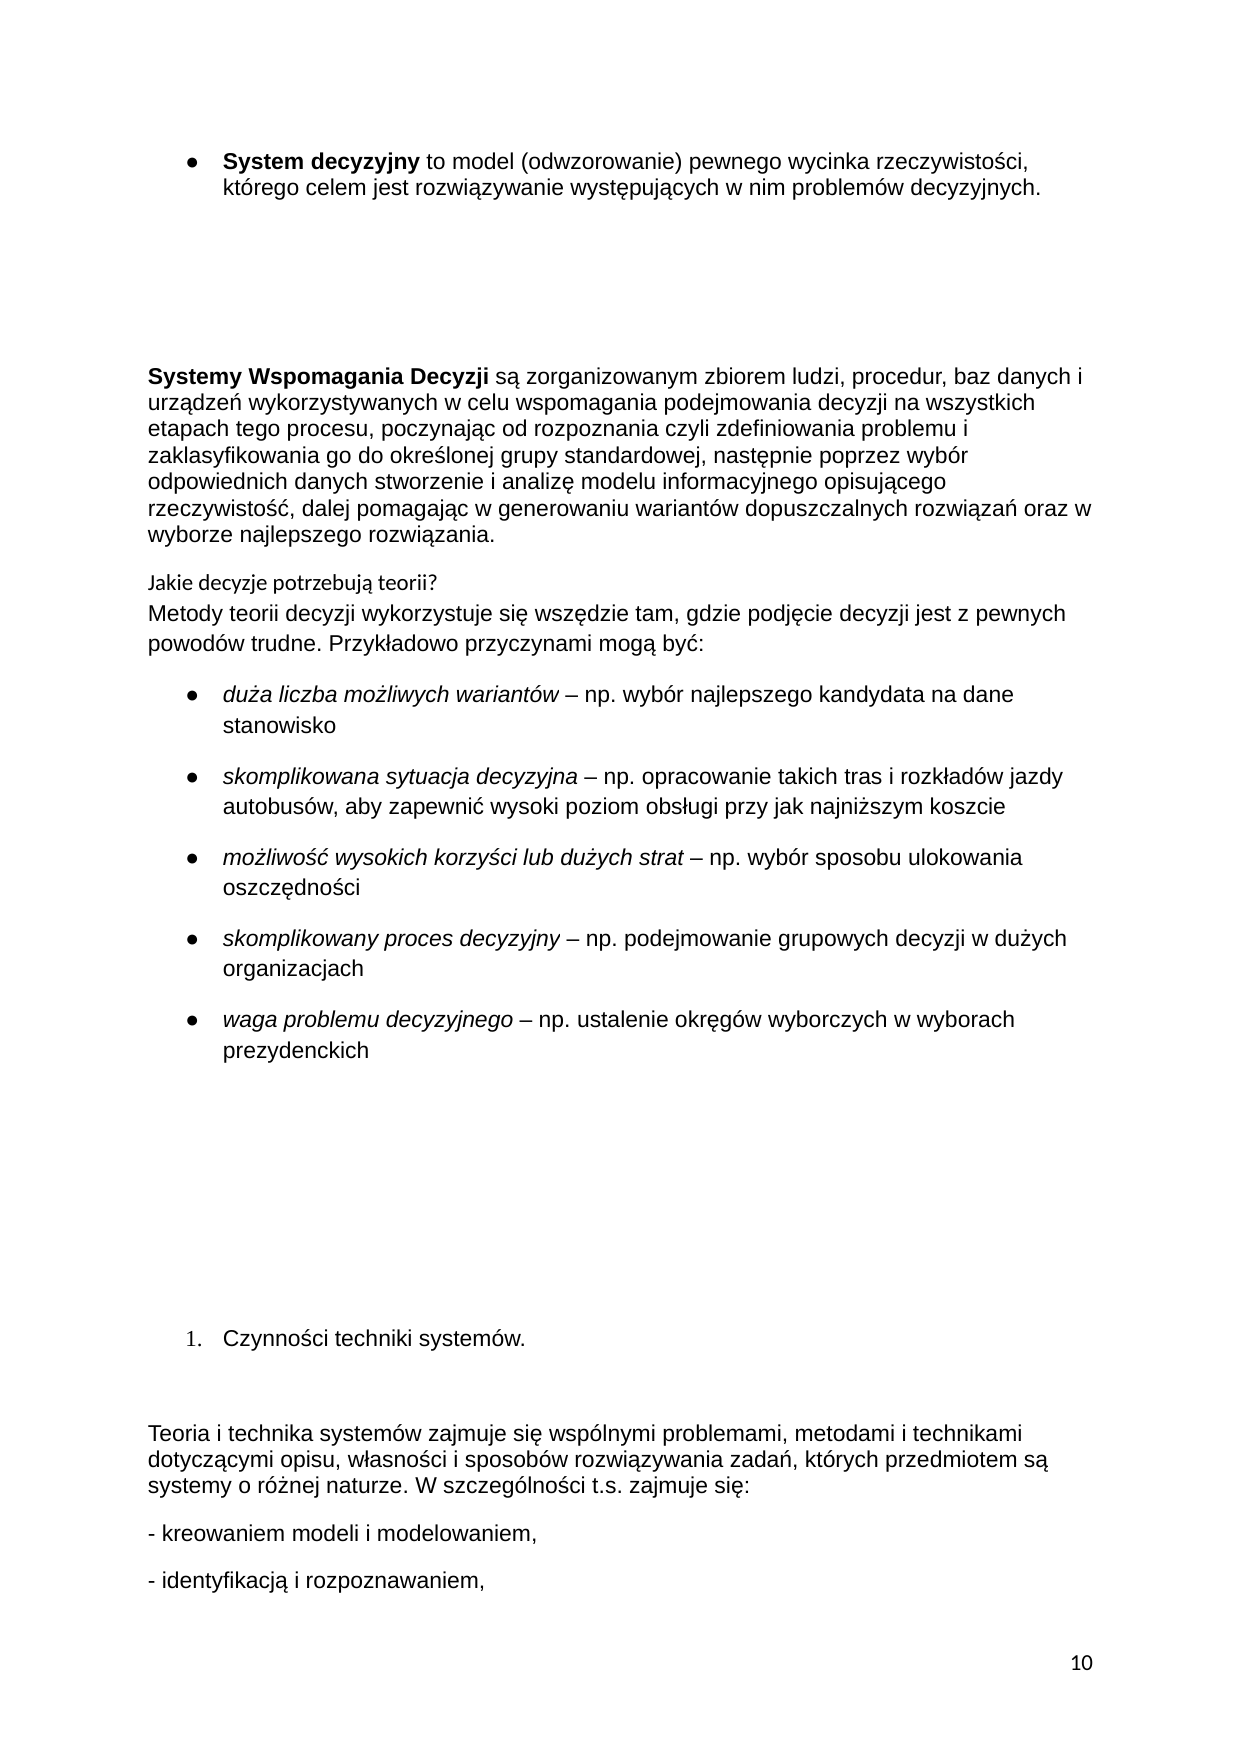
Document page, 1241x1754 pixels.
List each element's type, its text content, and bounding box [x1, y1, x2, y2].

text Teoria i technika systemów zajmuje się wspólnymi problemami, metodami i technikami dotyczącymi opisu, własności i sposobów rozwiązywania zadań, których przedmiotem są systemy o różnej naturze. W szczególności t.s. zajmuje się: [148, 1420, 1093, 1499]
text Systemy Wspomagania Decyzji są zorganizowanym zbiorem ludzi, procedur, baz danych i urządzeń wykorzystywanych w celu wspomagania podejmowania decyzji na wszystkich etapach tego procesu, poczynając od rozpoznania czyli zdefiniowania problemu i zaklasyfikowania go do określonej grupy standardowej, następnie poprzez wybór odpowiednich danych stworzenie i analizę modelu informacyjnego opisującego rzeczywistość, dalej pomagając w generowaniu wariantów dopuszczalnych rozwiązań oraz w wyborze najlepszego rozwiązania. [148, 363, 1093, 547]
text Jakie decyzje potrzebują teorii? [148, 568, 1093, 596]
text - identyfikacją i rozpoznawaniem, [148, 1567, 1093, 1593]
list duża liczba możliwych wariantów – np. wybór najlepszego kandydata na dane stanowisko [185, 681, 1093, 738]
list skomplikowany proces decyzyjny – np. podejmowanie grupowych decyzji w dużych organizacjach [185, 925, 1093, 982]
list możliwość wysokich korzyści lub dużych strat – np. wybór sposobu ulokowania oszczędności [185, 844, 1093, 901]
text - kreowaniem modeli i modelowaniem, [148, 1520, 1093, 1546]
list skomplikowana sytuacja decyzyjna – np. opracowanie takich tras i rozkładów jazdy autobusów, aby zapewnić wysoki poziom obsługi przy jak najniższym koszcie [185, 763, 1093, 819]
list waga problemu decyzyjnego – np. ustalenie okręgów wyborczych w wyborach prezydenckich [185, 1006, 1093, 1063]
list Czynności techniki systemów. [185, 1325, 1093, 1352]
text Metody teorii decyzji wykorzystuje się wszędzie tam, gdzie podjęcie decyzji jest z pewnych powodów trudne. Przykładowo przyczynami mogą być: [148, 600, 1093, 657]
list System decyzyjny to model (odwzorowanie) pewnego wycinka rzeczywistości, którego celem jest rozwiązywanie występujących w nim problemów decyzyjnych. [185, 148, 1093, 200]
